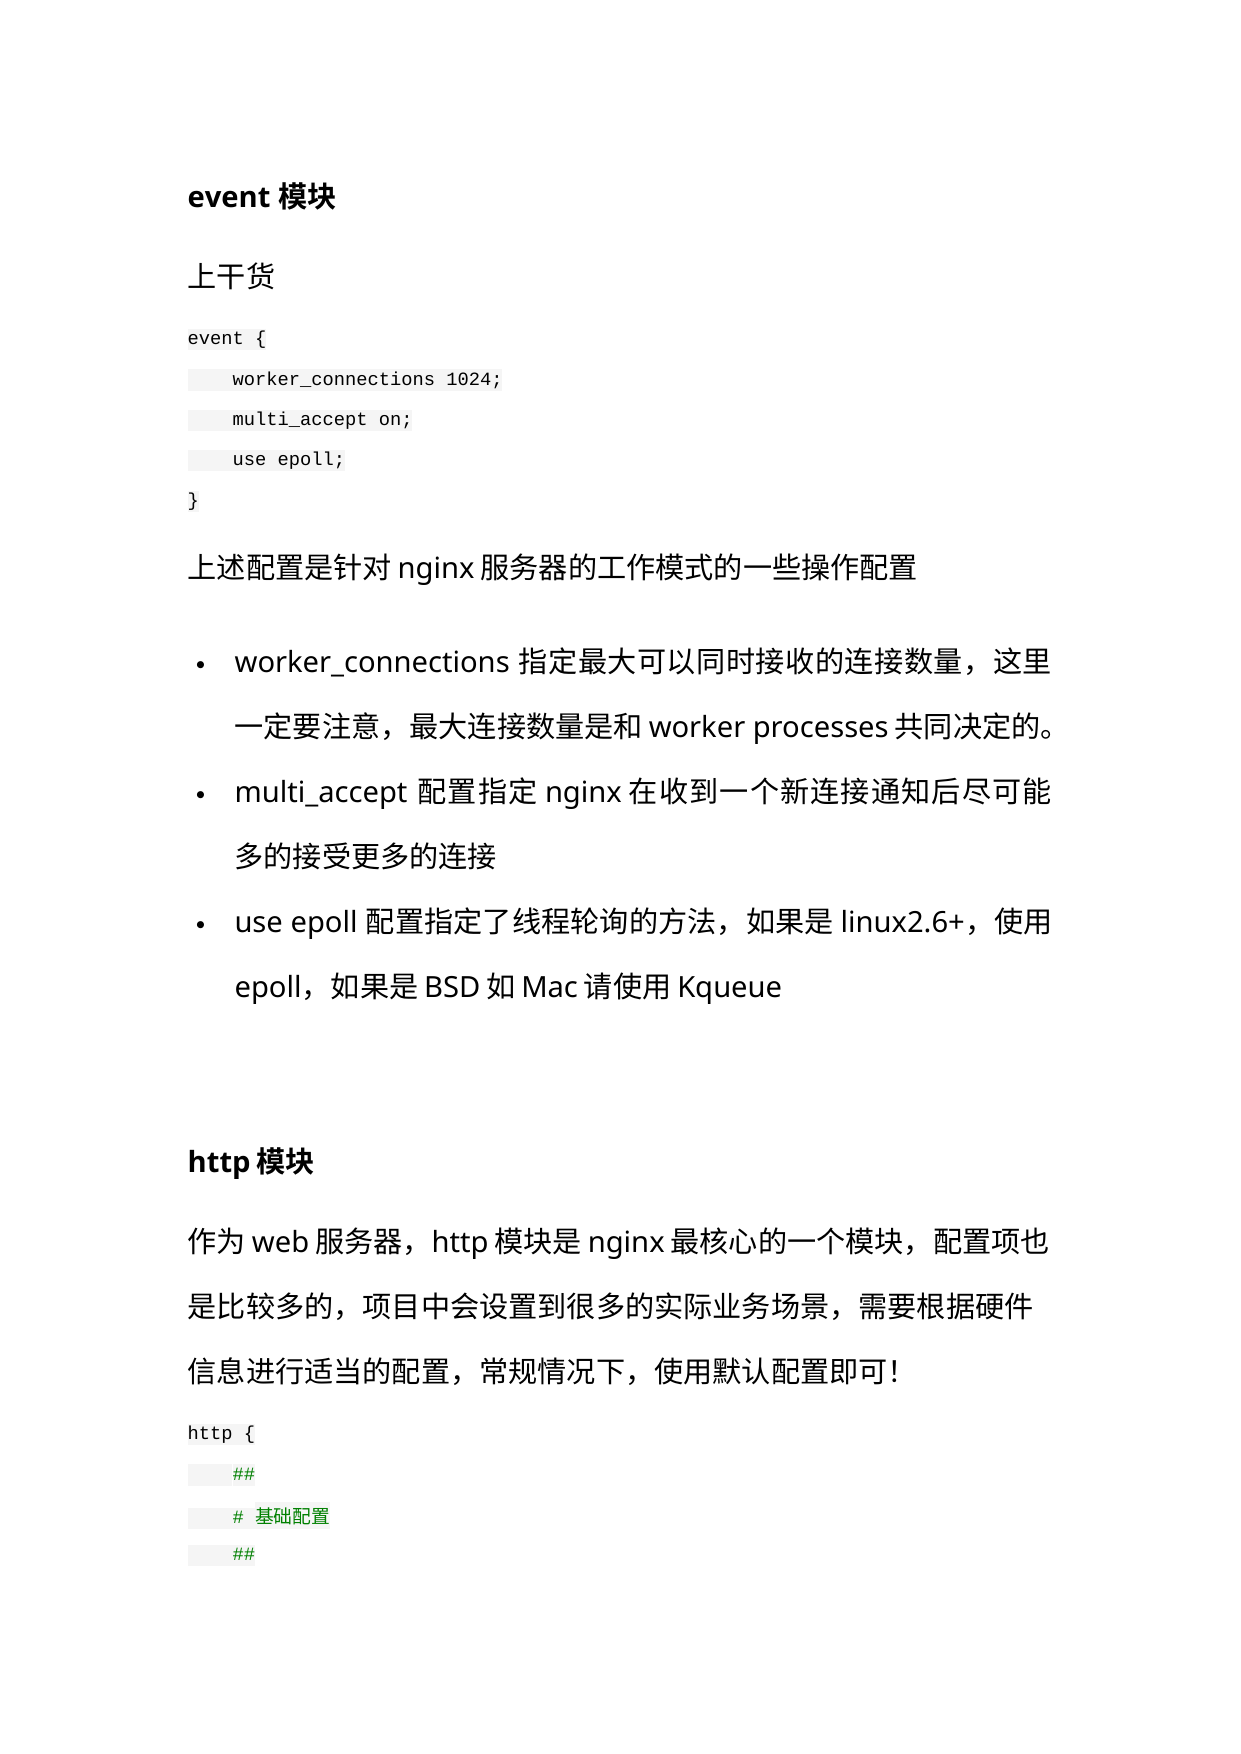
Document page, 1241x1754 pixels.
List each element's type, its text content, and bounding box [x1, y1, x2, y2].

text } [187, 485, 1053, 517]
text multi_accept on; [187, 404, 1053, 437]
subtitle http模块 [187, 1127, 1053, 1192]
list multi_accept 配置指定nginx在收到一个新连接通知后尽可能多的接受更多的连接 [197, 757, 1053, 887]
text http { [187, 1418, 1053, 1451]
list use epoll 配置指定了线程轮询的方法，如果是linux2.6+，使用epoll，如果是BSD如Mac请使用Kqueue [197, 887, 1053, 1017]
text ## [187, 1539, 1053, 1572]
text ## [187, 1459, 1053, 1491]
text 上述配置是针对nginx服务器的工作模式的一些操作配置 [187, 533, 1053, 598]
text worker_connections 1024; [187, 364, 1053, 396]
text 作为web服务器，http模块是nginx最核心的一个模块，配置项也是比较多的，项目中会设置到很多的实际业务场景，需要根据硬件信息进行适当的配置，常规情况下，使用默认配置即可！ [187, 1208, 1053, 1403]
text event { [187, 323, 1053, 356]
list worker_connections 指定最大可以同时接收的连接数量，这里一定要注意，最大连接数量是和worker processes共同决定的。 [197, 627, 1053, 757]
text # 基础配置 [187, 1499, 1053, 1532]
text use epoll; [187, 444, 1053, 477]
subtitle event 模块 [187, 162, 1053, 227]
text 上干货 [187, 243, 1053, 308]
